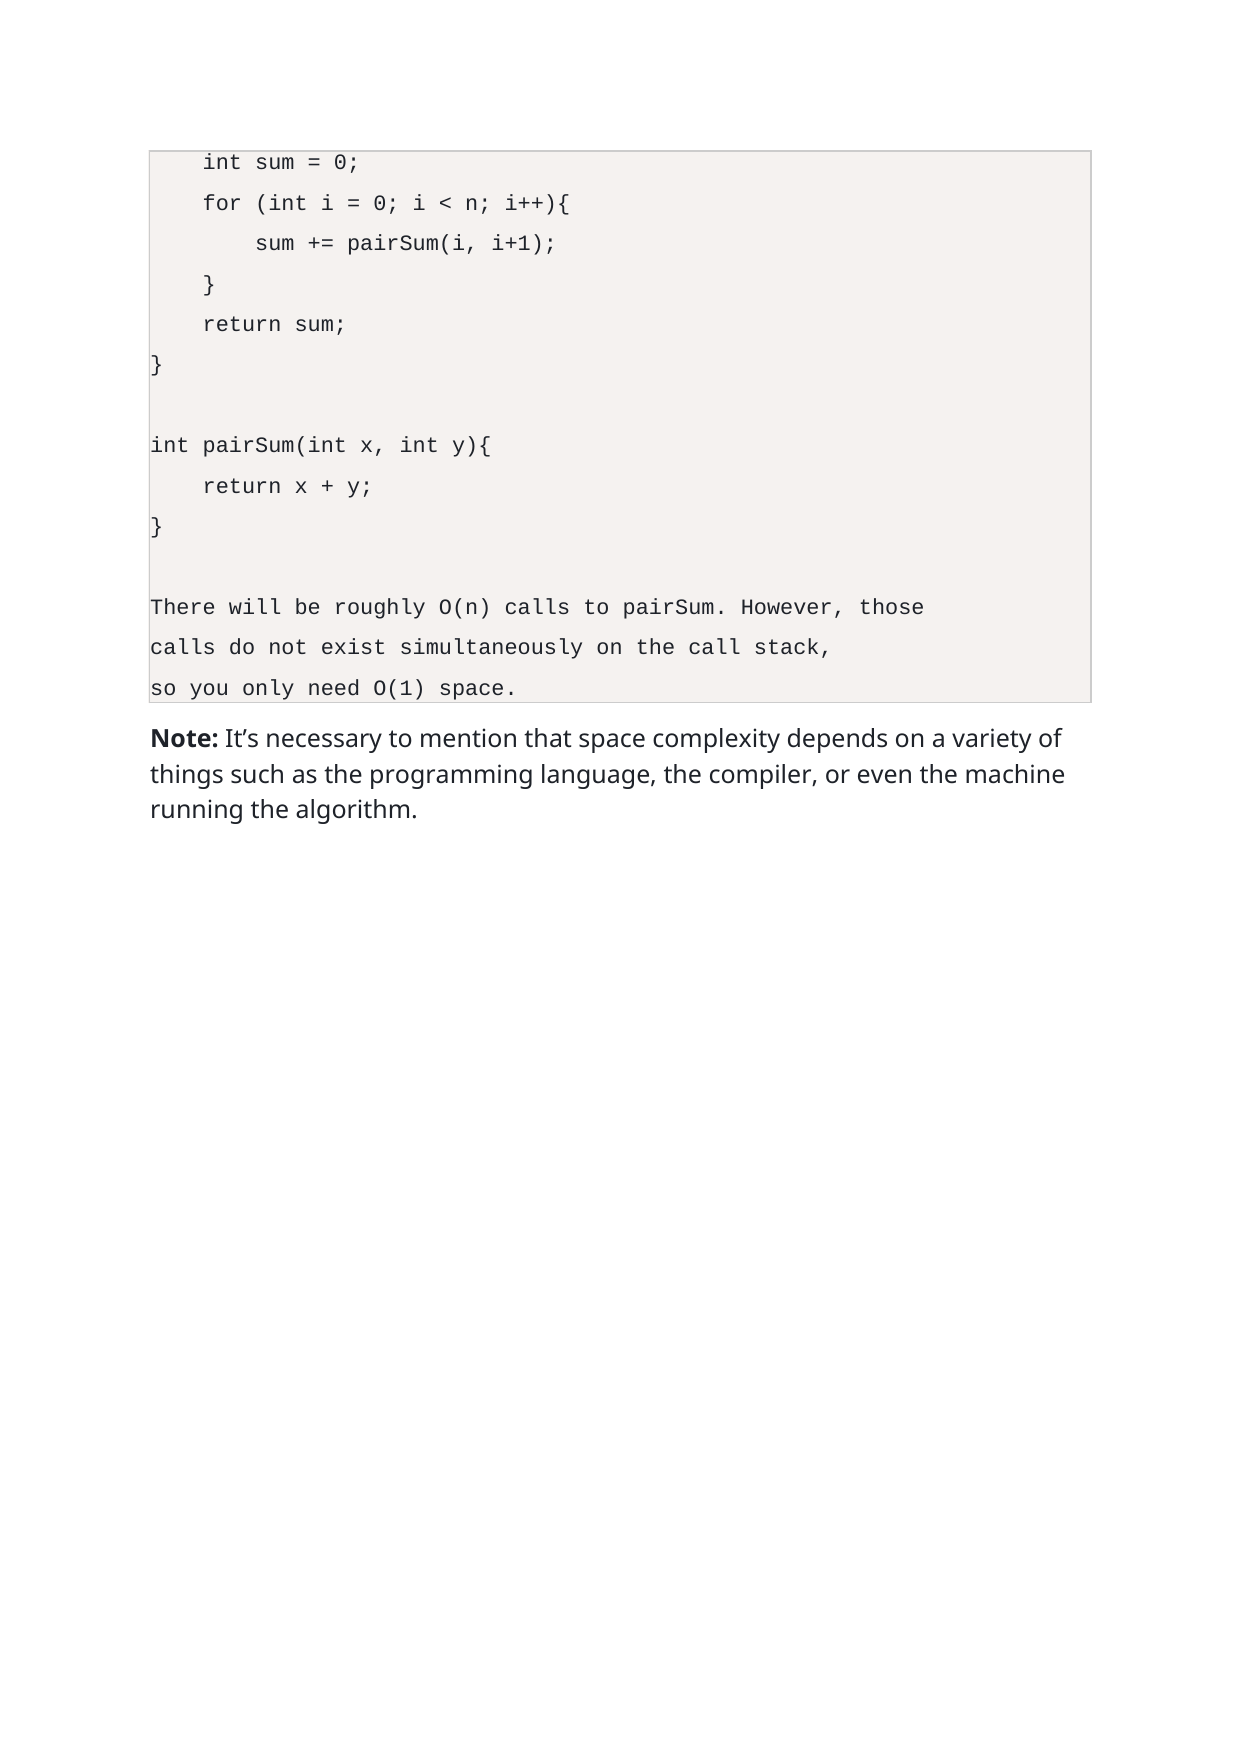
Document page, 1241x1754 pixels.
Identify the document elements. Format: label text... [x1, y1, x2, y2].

text return sum; [150, 312, 1090, 338]
text sum += pairSum(i, i+1); [150, 231, 1090, 257]
text int pairSum(int x, int y){ [150, 433, 1090, 459]
text for (int i = 0; i < n; i++){ [150, 190, 1090, 217]
text Note: It’s necessary to mention that space complexity depends on a variety of things such as the programming language, the compiler, or even the machine running the algorithm. [150, 719, 1090, 826]
text calls do not exist simultaneously on the call stack, [150, 635, 1090, 661]
text } [150, 271, 1090, 298]
text } [150, 514, 1090, 540]
text return x + y; [150, 473, 1090, 500]
text int sum = 0; [150, 152, 1090, 176]
text } [150, 352, 1090, 378]
text There will be roughly O(n) calls to pairSum. However, those [150, 594, 1090, 621]
text so you only need O(1) space. [150, 675, 1090, 702]
